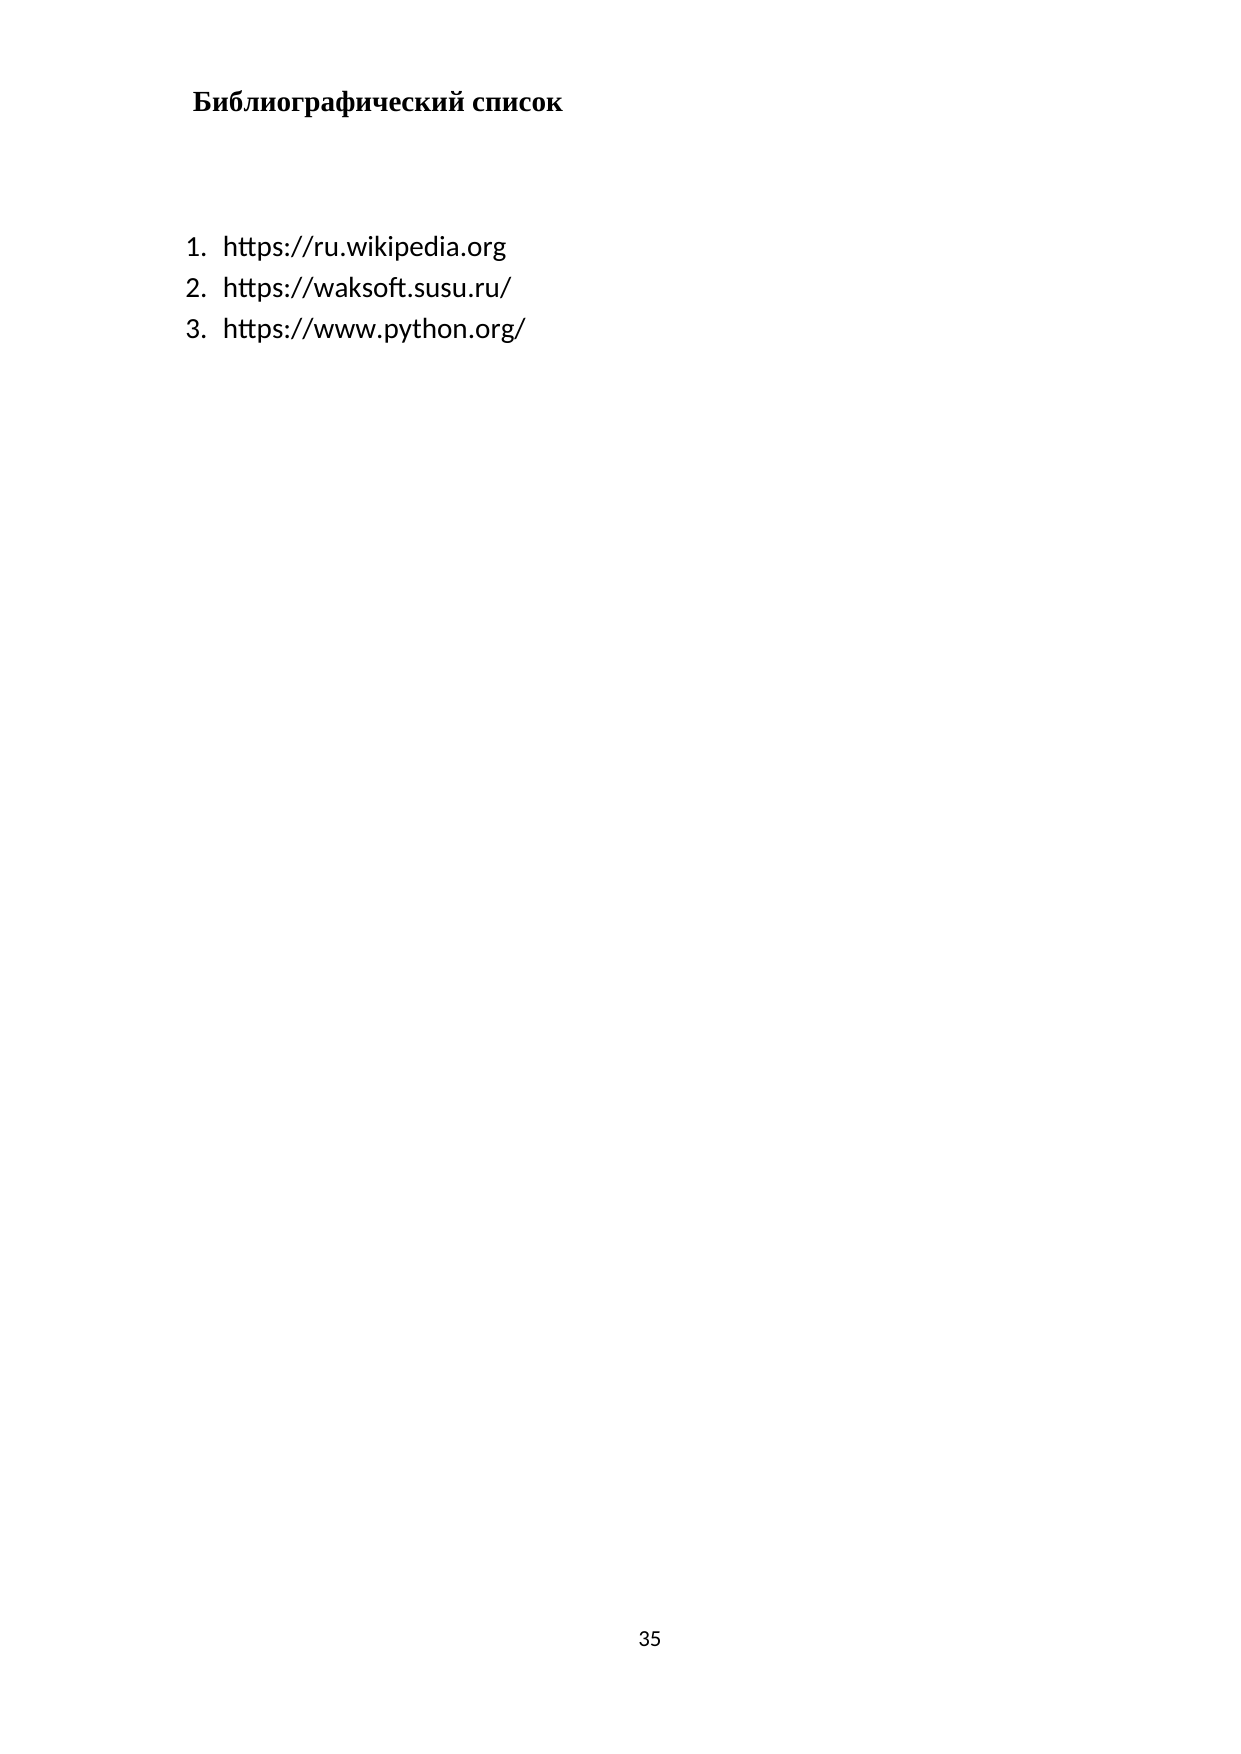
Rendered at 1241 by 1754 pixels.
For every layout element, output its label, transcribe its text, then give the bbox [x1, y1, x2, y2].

list https://ru.wikipedia.org [185, 228, 1152, 264]
subtitle Библиографический список [193, 84, 1152, 118]
list https://waksoft.susu.ru/ [185, 269, 1152, 305]
list https://www.python.org/ [185, 310, 1152, 346]
